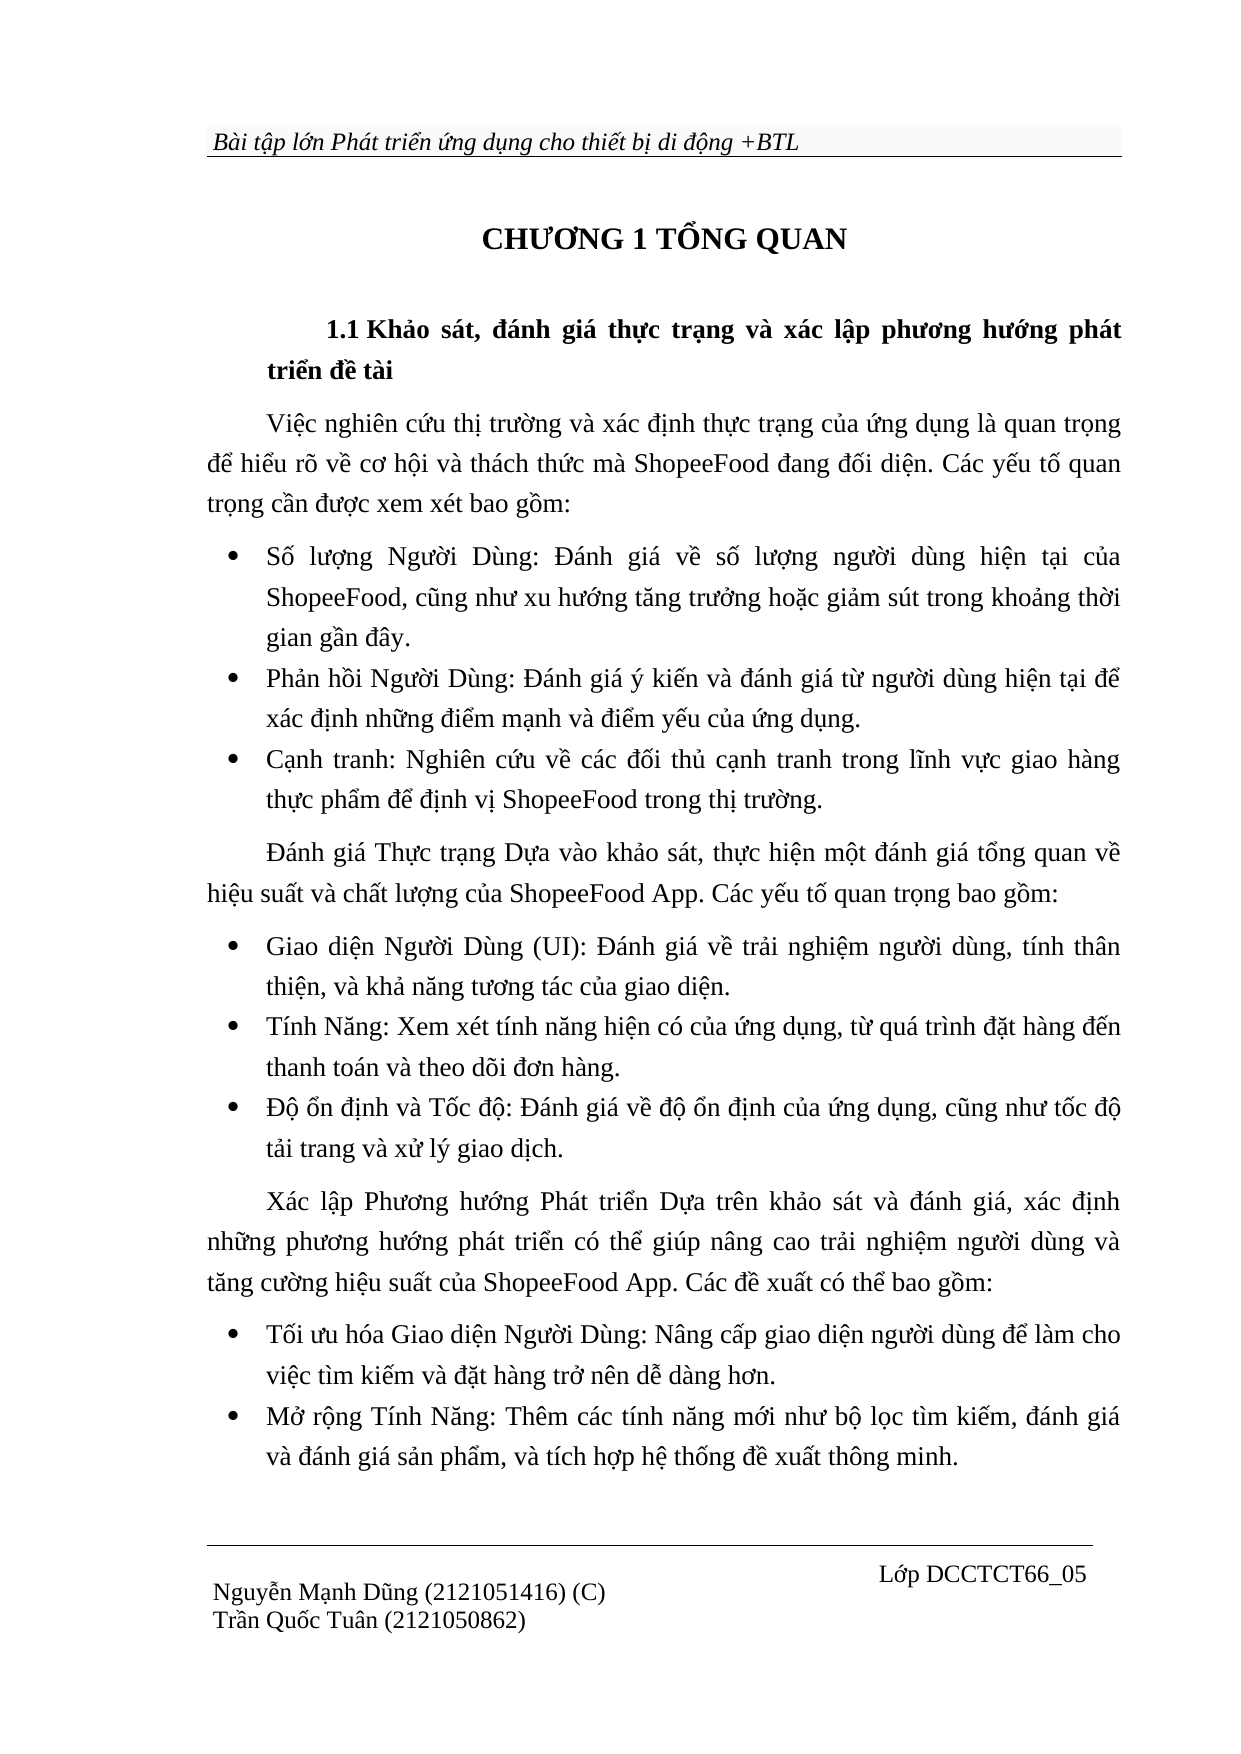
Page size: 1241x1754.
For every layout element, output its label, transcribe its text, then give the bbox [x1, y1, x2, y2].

list Mở rộng Tính Năng: Thêm các tính năng mới như bộ lọc tìm kiếm, đánh giá và đánh giá sản phẩm, và tích hợp hệ thống đề xuất thông minh. [228, 1399, 1122, 1471]
text Việc nghiên cứu thị trường và xác định thực trạng của ứng dụng là quan trọng để hiểu rõ về cơ hội và thách thức mà ShopeeFood đang đối diện. Các yếu tố quan trọng cần được xem xét bao gồm: [207, 407, 1122, 519]
subtitle Khảo sát, đánh giá thực trạng và xác lập phương hướng phát triển đề tài [267, 313, 1122, 385]
subtitle TỔNG QUAN [207, 220, 1122, 256]
list Tính Năng: Xem xét tính năng hiện có của ứng dụng, từ quá trình đặt hàng đến thanh toán và theo dõi đơn hàng. [228, 1011, 1122, 1082]
list Cạnh tranh: Nghiên cứu về các đối thủ cạnh tranh trong lĩnh vực giao hàng thực phẩm để định vị ShopeeFood trong thị trường. [228, 743, 1122, 814]
list Phản hồi Người Dùng: Đánh giá ý kiến và đánh giá từ người dùng hiện tại để xác định những điểm mạnh và điểm yếu của ứng dụng. [228, 662, 1122, 733]
text Đánh giá Thực trạng Dựa vào khảo sát, thực hiện một đánh giá tổng quan về hiệu suất và chất lượng của ShopeeFood App. Các yếu tố quan trọng bao gồm: [207, 836, 1122, 908]
text Xác lập Phương hướng Phát triển Dựa trên khảo sát và đánh giá, xác định những phương hướng phát triển có thể giúp nâng cao trải nghiệm người dùng và tăng cường hiệu suất của ShopeeFood App. Các đề xuất có thể bao gồm: [207, 1185, 1122, 1297]
list Tối ưu hóa Giao diện Người Dùng: Nâng cấp giao diện người dùng để làm cho việc tìm kiếm và đặt hàng trở nên dễ dàng hơn. [228, 1319, 1122, 1390]
list Số lượng Người Dùng: Đánh giá về số lượng người dùng hiện tại của ShopeeFood, cũng như xu hướng tăng trưởng hoặc giảm sút trong khoảng thời gian gần đây. [228, 541, 1122, 653]
list Giao diện Người Dùng (UI): Đánh giá về trải nghiệm người dùng, tính thân thiện, và khả năng tương tác của giao diện. [228, 929, 1122, 1001]
list Độ ổn định và Tốc độ: Đánh giá về độ ổn định của ứng dụng, cũng như tốc độ tải trang và xử lý giao dịch. [228, 1091, 1122, 1163]
